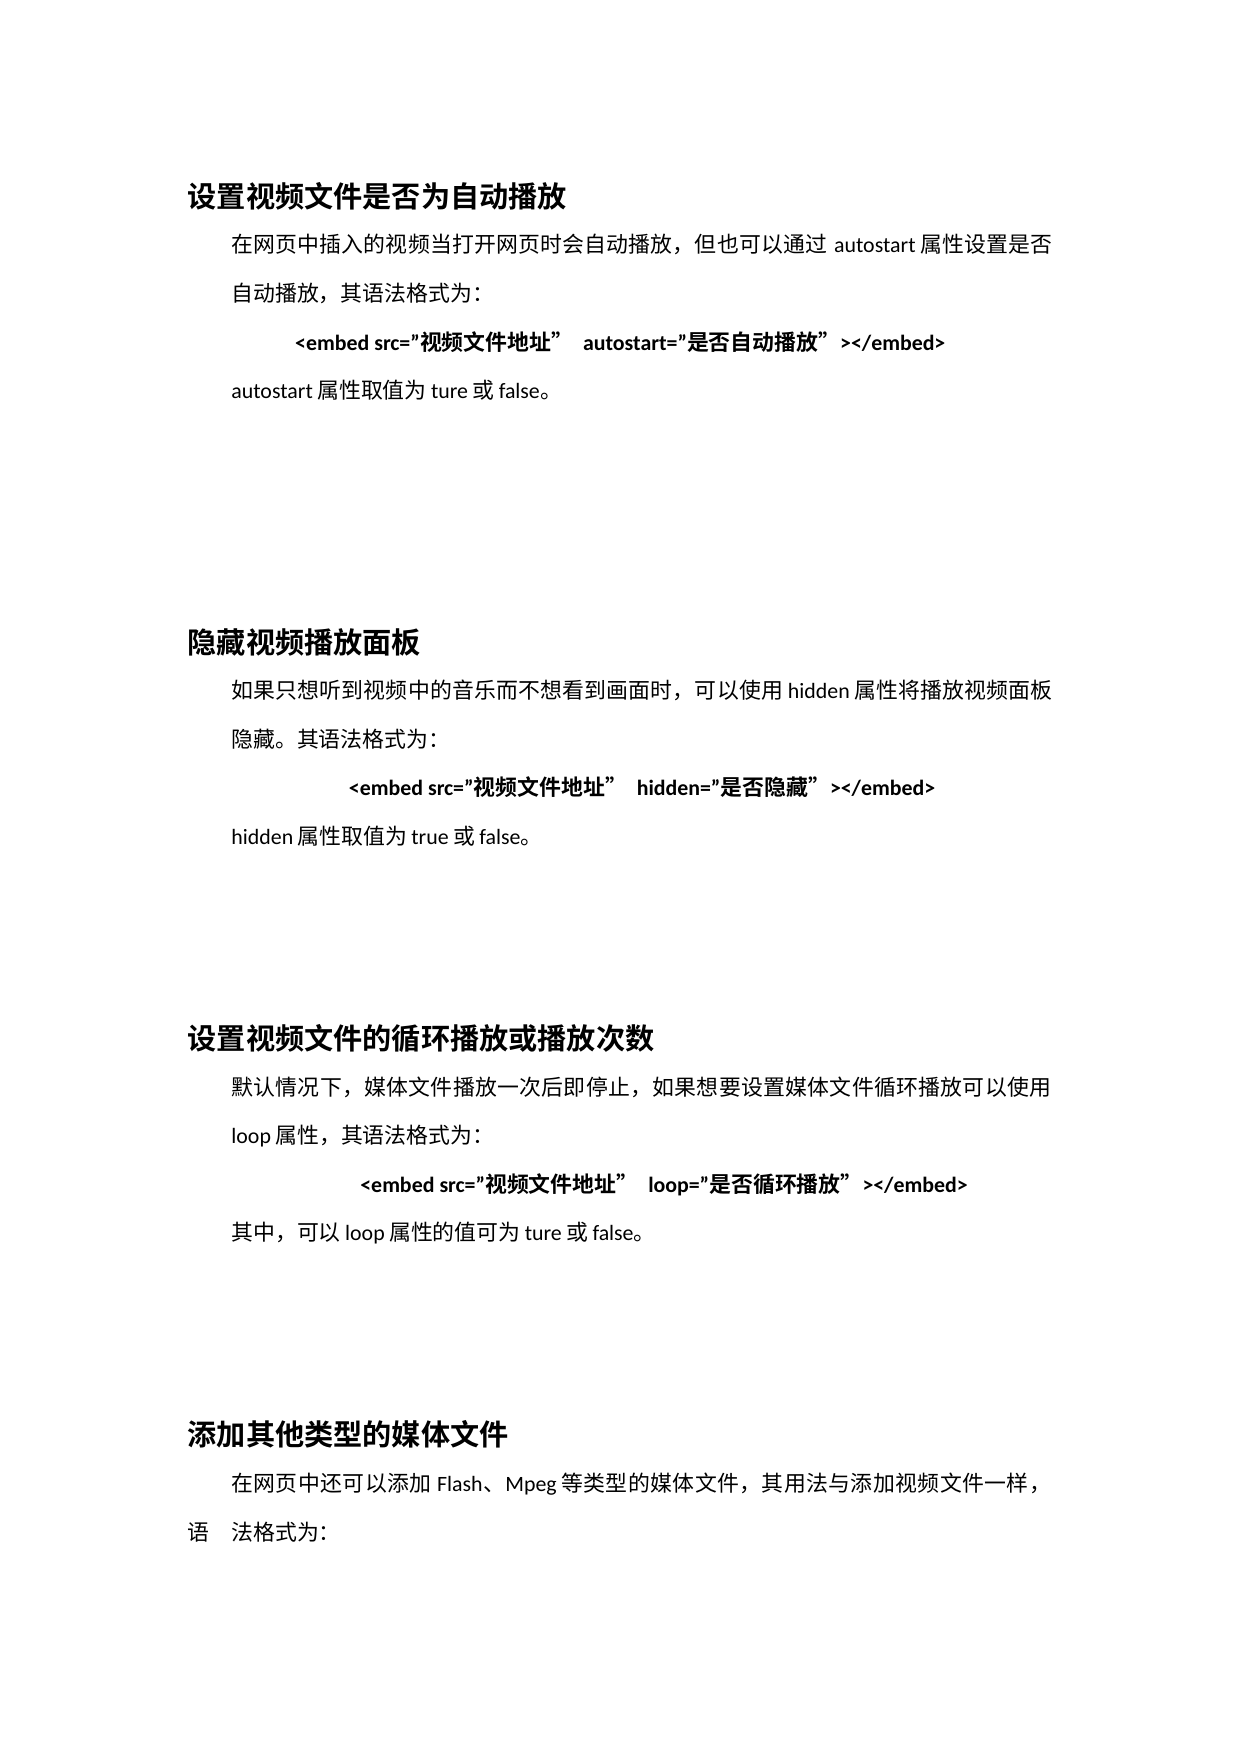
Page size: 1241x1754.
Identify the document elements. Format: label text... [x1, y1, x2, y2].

text <embed src=”视频文件地址” autostart=”是否自动播放”></embed> [187, 324, 1053, 357]
subtitle 隐藏视频播放面板 [187, 608, 1053, 673]
text 在网页中插入的视频当打开网页时会自动播放，但也可以通过autostart属性设置是否自动播放，其语法格式为： [231, 227, 1053, 308]
text hidden属性取值为true或false。 [187, 818, 1053, 851]
text 其中，可以loop属性的值可为ture或false。 [187, 1214, 1053, 1247]
subtitle 设置视频文件是否为自动播放 [187, 162, 1053, 227]
text 默认情况下，媒体文件播放一次后即停止，如果想要设置媒体文件循环播放可以使用 loop属性，其语法格式为： [187, 1069, 1053, 1150]
text <embed src=”视频文件地址” loop=”是否循环播放”></embed> [231, 1166, 1053, 1199]
subtitle 添加其他类型的媒体文件 [187, 1400, 1053, 1465]
text 如果只想听到视频中的音乐而不想看到画面时，可以使用hidden属性将播放视频面板 隐藏。其语法格式为： [187, 673, 1053, 754]
text autostart属性取值为ture或false。 [187, 372, 1053, 405]
text <embed src=”视频文件地址” hidden=”是否隐藏”></embed> [187, 770, 1053, 802]
subtitle 设置视频文件的循环播放或播放次数 [187, 1004, 1053, 1069]
text 在网页中还可以添加Flash、Mpeg等类型的媒体文件，其用法与添加视频文件一样，语 法格式为： [187, 1465, 1053, 1547]
